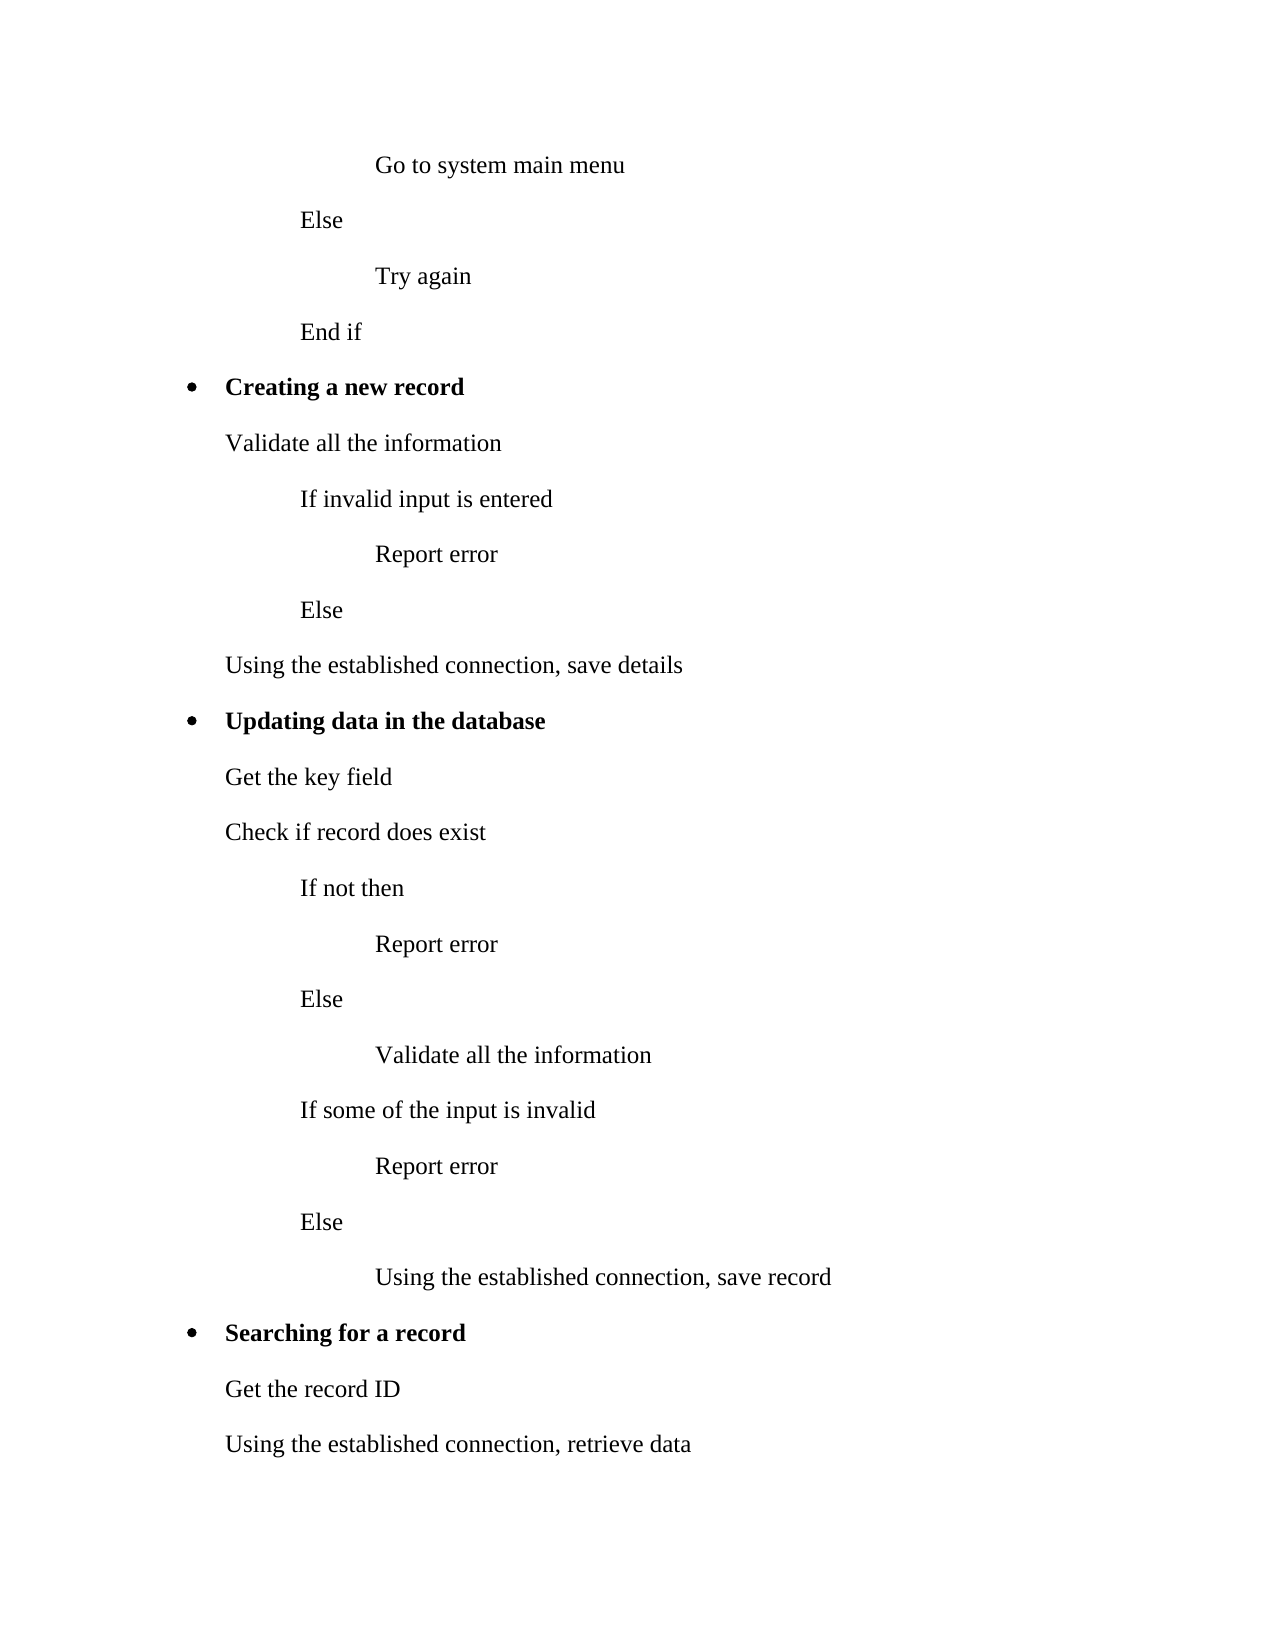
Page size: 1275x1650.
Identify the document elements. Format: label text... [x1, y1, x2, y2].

text Report error [225, 1151, 1125, 1180]
list Creating a new record [187, 372, 1125, 401]
text Else [225, 595, 1125, 624]
list Searching for a record [187, 1318, 1125, 1347]
text Get the key field [225, 762, 1125, 791]
text Using the established connection, retrieve data [225, 1429, 1125, 1458]
text Else [225, 206, 1125, 234]
text Using the established connection, save record [225, 1262, 1125, 1291]
text Validate all the information [225, 1040, 1125, 1069]
text If not then [225, 873, 1125, 902]
text Else [225, 984, 1125, 1013]
text Report error [225, 539, 1125, 568]
text End if [187, 317, 1125, 346]
text Get the record ID [225, 1374, 1125, 1402]
text Validate all the information [225, 428, 1125, 457]
text Report error [225, 929, 1125, 957]
text Try again [300, 261, 1125, 290]
text If invalid input is entered [225, 484, 1125, 512]
text Go to system main menu [225, 150, 1125, 179]
text Check if record does exist [225, 817, 1125, 846]
text Using the established connection, save details [225, 651, 1125, 679]
text Else [225, 1207, 1125, 1236]
text If some of the input is invalid [225, 1096, 1125, 1124]
list Updating data in the database [187, 706, 1125, 735]
